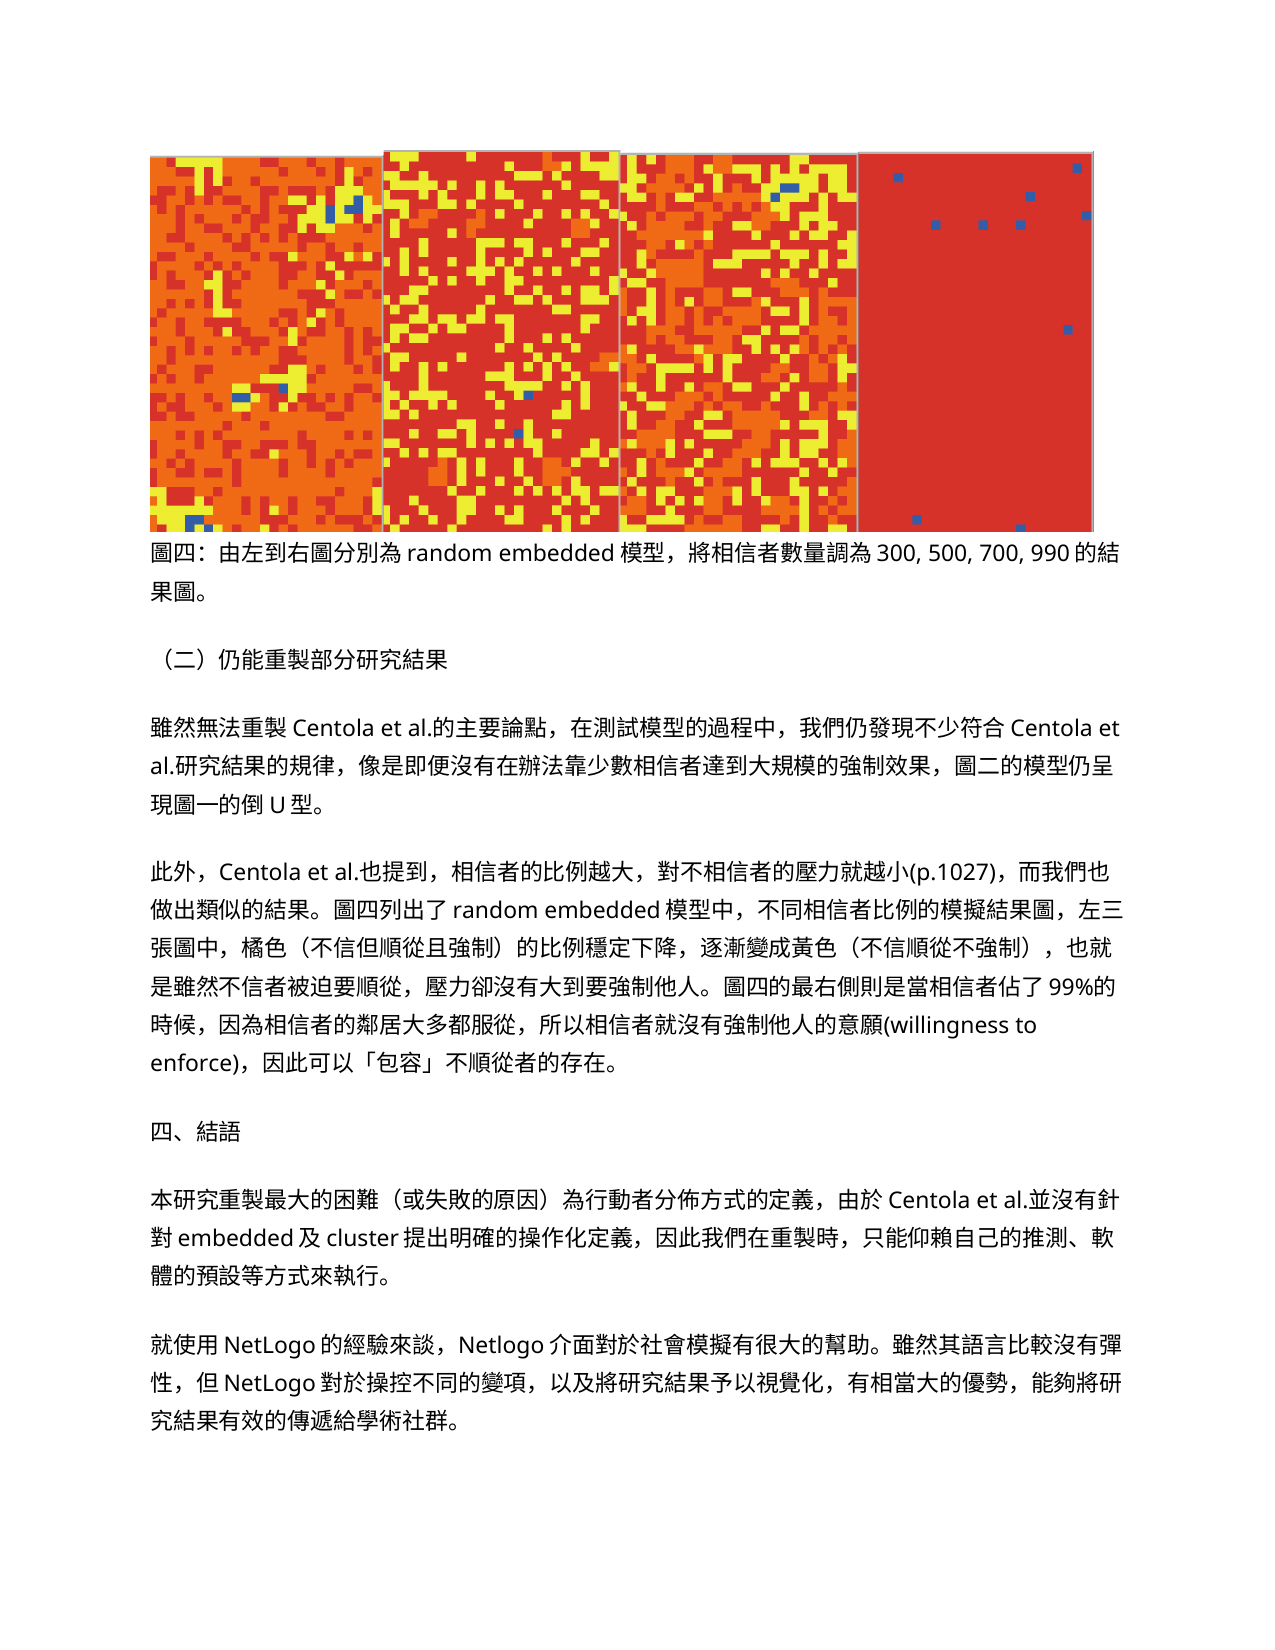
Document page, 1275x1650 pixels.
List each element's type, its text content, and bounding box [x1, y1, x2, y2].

text 就使用NetLogo的經驗來談，Netlogo介面對於社會模擬有很大的幫助。雖然其語言比較沒有彈性，但NetLogo對於操控不同的變項，以及將研究結果予以視覺化，有相當大的優勢，能夠將研究結果有效的傳遞給學術社群。 [150, 1327, 1125, 1436]
text 四、結語 [150, 1113, 1125, 1147]
text 本研究重製最大的困難（或失敗的原因）為行動者分佈方式的定義，由於Centola et al.並沒有針對embedded及cluster提出明確的操作化定義，因此我們在重製時，只能仰賴自己的推測、軟體的預設等方式來執行。 [150, 1182, 1125, 1291]
text （二）仍能重製部分研究結果 [150, 642, 1125, 675]
picture [150, 150, 1094, 532]
text 此外，Centola et al.也提到，相信者的比例越大，對不相信者的壓力就越小(p.1027)，而我們也做出類似的結果。圖四列出了random embedded模型中，不同相信者比例的模擬結果圖，左三張圖中，橘色（不信但順從且強制）的比例穩定下降，逐漸變成黃色（不信順從不強制），也就是雖然不信者被迫要順從，壓力卻沒有大到要強制他人。圖四的最右側則是當相信者佔了99%的時候，因為相信者的鄰居大多都服從，所以相信者就沒有強制他人的意願(willingness to enforce)，因此可以「包容」不順從者的存在。 [150, 854, 1125, 1078]
text 圖四：由左到右圖分別為random embedded模型，將相信者數量調為300, 500, 700, 990的結果圖。 [150, 535, 1125, 607]
text 雖然無法重製Centola et al.的主要論點，在測試模型的過程中，我們仍發現不少符合Centola et al.研究結果的規律，像是即便沒有在辦法靠少數相信者達到大規模的強制效果，圖二的模型仍呈現圖一的倒U型。 [150, 710, 1125, 850]
